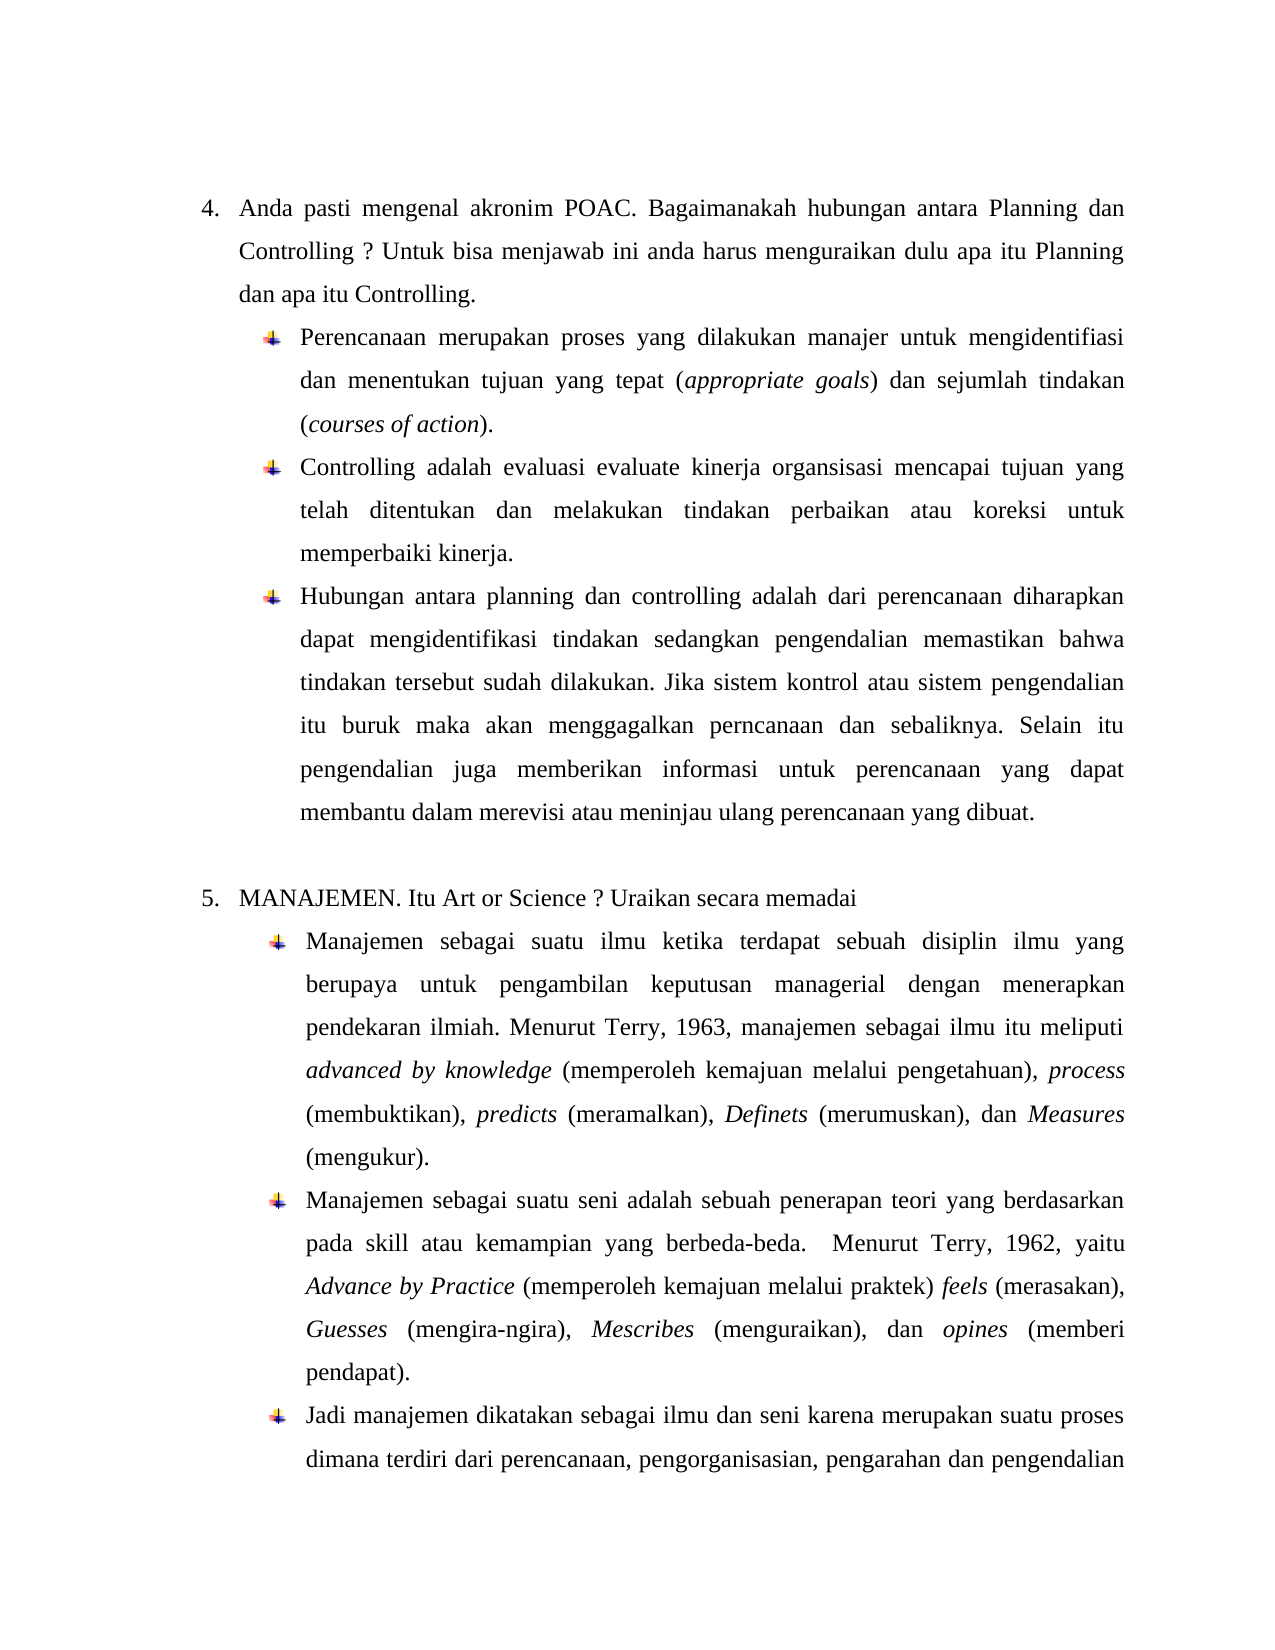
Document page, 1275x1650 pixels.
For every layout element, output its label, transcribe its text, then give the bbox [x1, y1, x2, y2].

picture [269, 1407, 286, 1424]
list Anda pasti mengenal akronim POAC. Bagaimanakah hubungan antara Planning dan Controlling ? Untuk bisa menjawab ini anda harus menguraikan dulu apa itu Planning dan apa itu Controlling. [201, 193, 1125, 308]
picture [269, 933, 286, 950]
list Controlling adalah evaluasi evaluate kinerja organsisasi mencapai tujuan yang telah ditentukan dan melakukan tindakan perbaikan atau koreksi untuk memperbaiki kinerja. [262, 452, 1125, 567]
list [268, 1401, 1125, 1472]
picture [269, 1191, 286, 1209]
picture [263, 329, 281, 346]
list Hubungan antara planning dan controlling adalah dari perencanaan diharapkan dapat mengidentifikasi tindakan sedangkan pengendalian memastikan bahwa tindakan tersebut sudah dilakukan. Jika sistem kontrol atau sistem pengendalian itu buruk maka akan menggagalkan perncanaan dan sebaliknya. Selain itu pengendalian juga memberikan informasi untuk perencanaan yang dapat membantu dalam merevisi atau meninjau ulang perencanaan yang dibuat. [262, 581, 1125, 826]
picture [263, 588, 281, 605]
list Manajemen sebagai suatu ilmu ketika terdapat sebuah disiplin ilmu yang berupaya untuk pengambilan keputusan managerial dengan menerapkan pendekaran ilmiah. Menurut Terry, 1963, manajemen sebagai ilmu itu meliputi advanced by knowledge (memperoleh kemajuan melalui pengetahuan), process (membuktikan), predicts (meramalkan), Definets (merumuskan), dan Measures (mengukur). [268, 926, 1125, 1171]
picture [263, 458, 281, 476]
list Perencanaan merupakan proses yang dilakukan manajer untuk mengidentifiasi dan menentukan tujuan yang tepat (appropriate goals) dan sejumlah tindakan (courses of action). [262, 322, 1125, 437]
list MANAJEMEN. Itu Art or Science ? Uraikan secara memadai [201, 883, 1125, 912]
list Manajemen sebagai suatu seni adalah sebuah penerapan teori yang berdasarkan pada skill atau kemampian yang berbeda-beda. Menurut Terry, 1962, yaitu Advance by Practice (memperoleh kemajuan melalui praktek) feels (merasakan), Guesses (mengira-ngira), Mescribes (menguraikan), dan opines (memberi pendapat). [268, 1185, 1125, 1386]
